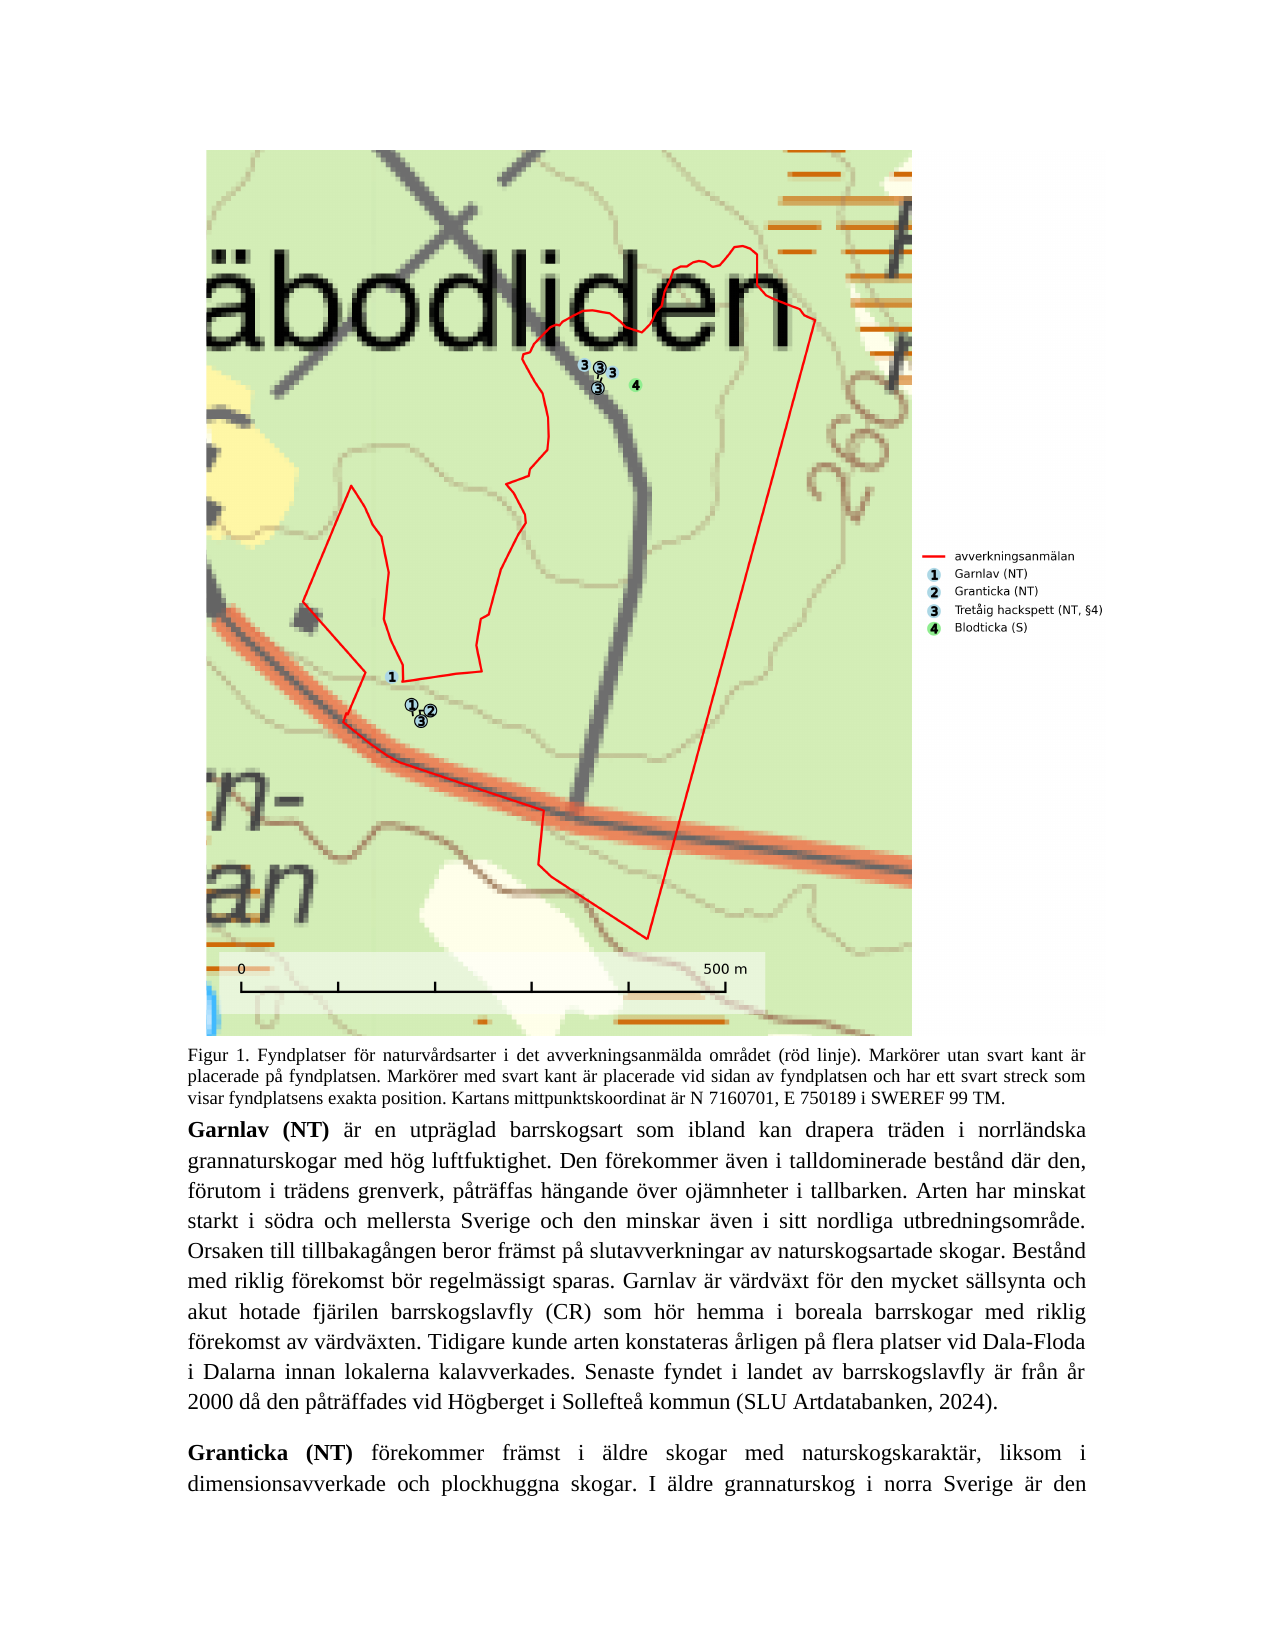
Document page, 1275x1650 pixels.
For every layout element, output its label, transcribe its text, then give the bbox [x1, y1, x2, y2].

text Garnlav (NT) är en utpräglad barrskogsart som ibland kan drapera träden i norrländska grannaturskogar med hög luftfuktighet. Den förekommer även i talldominerade bestånd där den, förutom i trädens grenverk, påträffas hängande över ojämnheter i tallbarken. Arten har minskat starkt i södra och mellersta Sverige och den minskar även i sitt nordliga utbredningsområde. Orsaken till tillbakagången beror främst på slutavverkningar av naturskogsartade skogar. Bestånd med riklig förekomst bör regelmässigt sparas. Garnlav är värdväxt för den mycket sällsynta och akut hotade fjärilen barrskogslavfly (CR) som hör hemma i boreala barrskogar med riklig förekomst av värdväxten. Tidigare kunde arten konstateras årligen på flera platser vid Dala-Floda i Dalarna innan lokalerna kalavverkades. Senaste fyndet i landet av barrskogslavfly är från år 2000 då den påträffades vid Högberget i Sollefteå kommun (SLU Artdatabanken, 2024). [187, 1116, 1087, 1415]
text Figur 1. Fyndplatser för naturvårdsarter i det avverkningsanmälda området (röd linje). Markörer utan svart kant är placerade på fyndplatsen. Markörer med svart kant är placerade vid sidan av fyndplatsen och har ett svart streck som visar fyndplatsens exakta position. Kartans mittpunktskoordinat är N 7160701, E 750189 i SWEREF 99 TM. [187, 1043, 1087, 1108]
picture [206, 150, 1107, 1036]
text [187, 1439, 1087, 1496]
